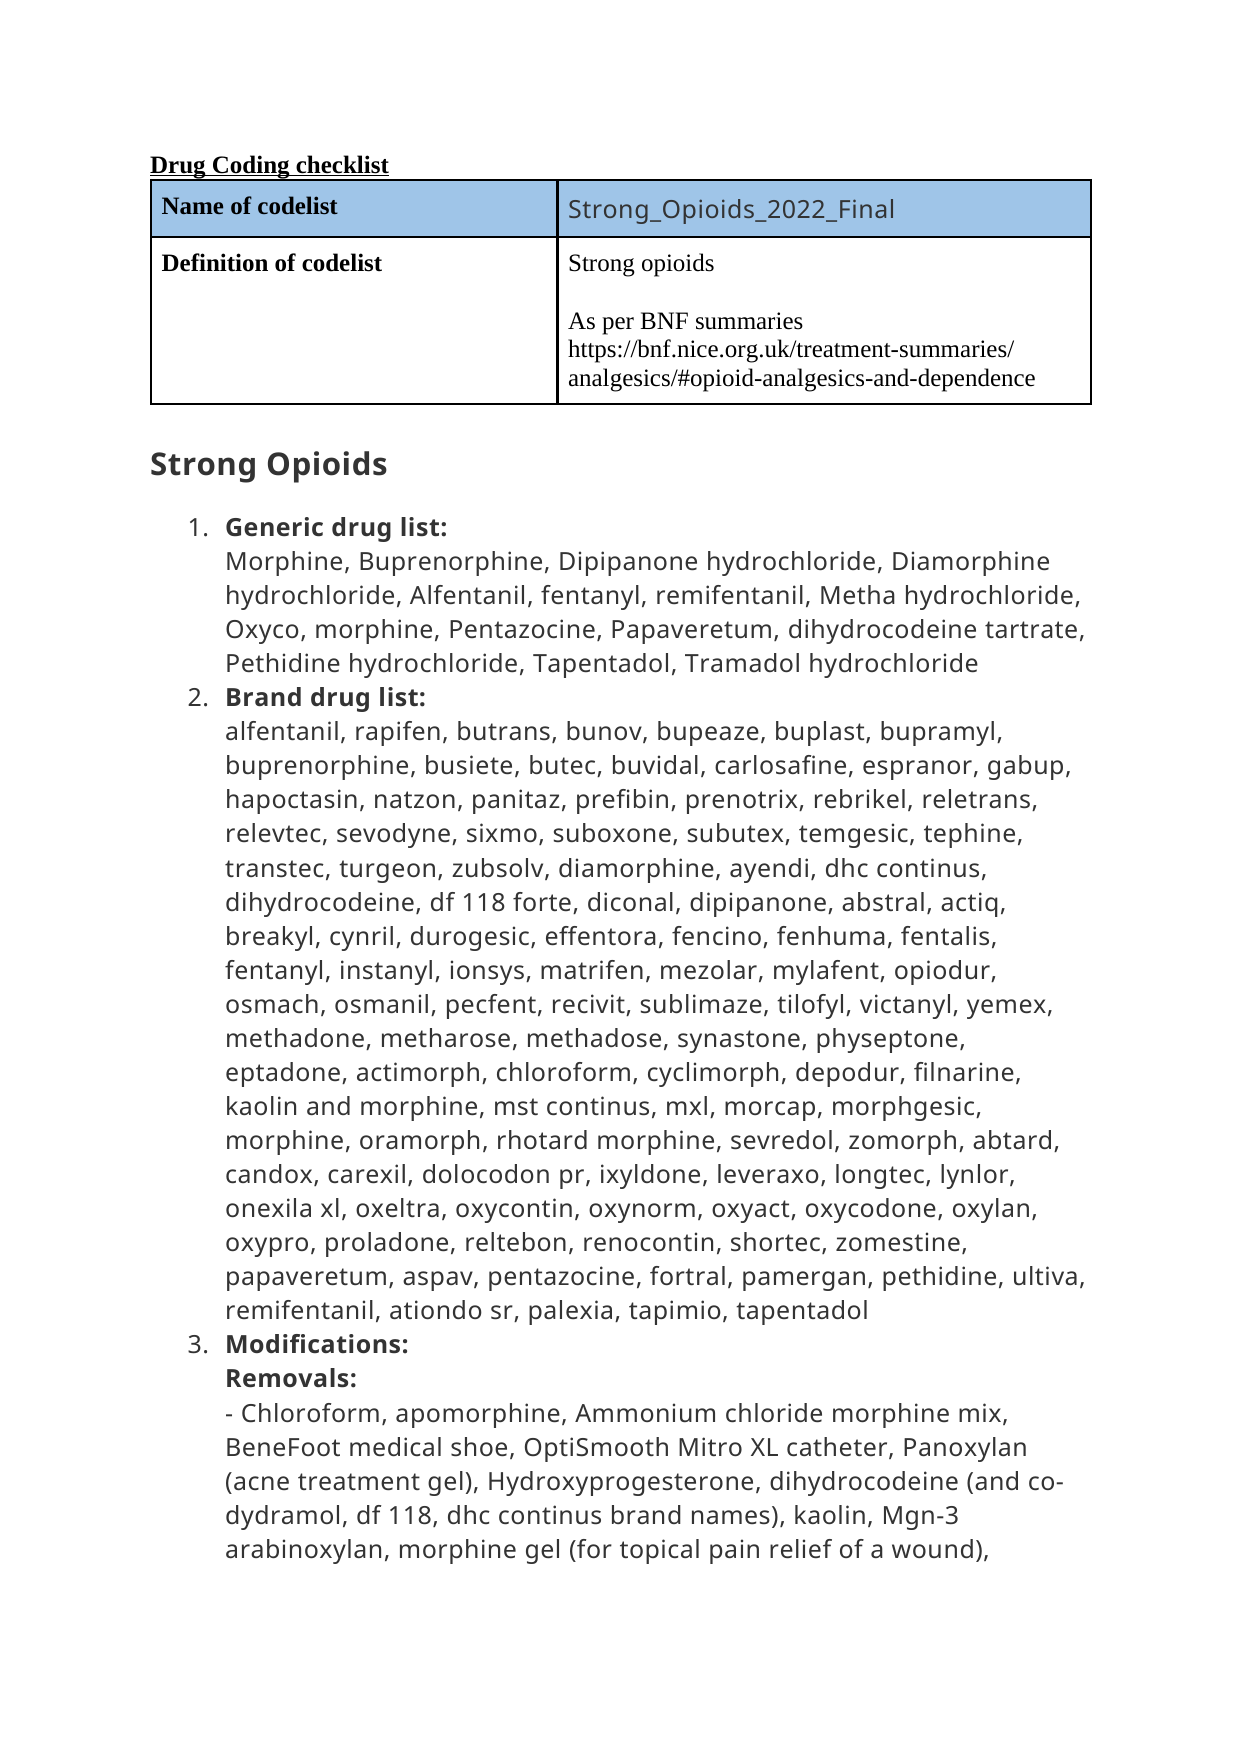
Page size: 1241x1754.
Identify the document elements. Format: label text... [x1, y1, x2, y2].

list Generic drug list: Morphine, Buprenorphine, Dipipanone hydrochloride, Diamorphine hydrochloride, Alfentanil, fentanyl, remifentanil, Metha hydrochloride, Oxyco, morphine, Pentazocine, Papaveretum, dihydrocodeine tartrate, Pethidine hydrochloride, Tapentadol, Tramadol hydrochloride [187, 509, 1090, 680]
table_cell Definition of codelist [152, 238, 556, 402]
table_header Strong_Opioids_2022_Final [559, 181, 1090, 236]
list Brand drug list: alfentanil, rapifen, butrans, bunov, bupeaze, buplast, bupramyl, buprenorphine, busiete, butec, buvidal, carlosafine, espranor, gabup, hapoctasin, natzon, panitaz, prefibin, prenotrix, rebrikel, reletrans, relevtec, sevodyne, sixmo, suboxone, subutex, temgesic, tephine, transtec, turgeon, zubsolv, diamorphine, ayendi, dhc continus, dihydrocodeine, df 118 forte, diconal, dipipanone, abstral, actiq, breakyl, cynril, durogesic, effentora, fencino, fenhuma, fentalis, fentanyl, instanyl, ionsys, matrifen, mezolar, mylafent, opiodur, osmach, osmanil, pecfent, recivit, sublimaze, tilofyl, victanyl, yemex, methadone, metharose, methadose, synastone, physeptone, eptadone, actimorph, chloroform, cyclimorph, depodur, filnarine, kaolin and morphine, mst continus, mxl, morcap, morphgesic, morphine, oramorph, rhotard morphine, sevredol, zomorph, abtard, candox, carexil, dolocodon pr, ixyldone, leveraxo, longtec, lynlor, onexila xl, oxeltra, oxycontin, oxynorm, oxyact, oxycodone, oxylan, oxypro, proladone, reltebon, renocontin, shortec, zomestine, papaveretum, aspav, pentazocine, fortral, pamergan, pethidine, ultiva, remifentanil, ationdo sr, palexia, tapimio, tapentadol [187, 680, 1090, 1327]
table_cell Strong opioids As per BNF summaries https://bnf.nice.org.uk/treatment-summaries/analgesics/#opioid-analgesics-and-dependence [559, 238, 1090, 402]
table_header Name of codelist [152, 181, 556, 236]
subtitle Strong Opioids [150, 442, 1090, 484]
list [187, 1327, 1090, 1566]
text Drug Coding checklist [150, 150, 1090, 179]
